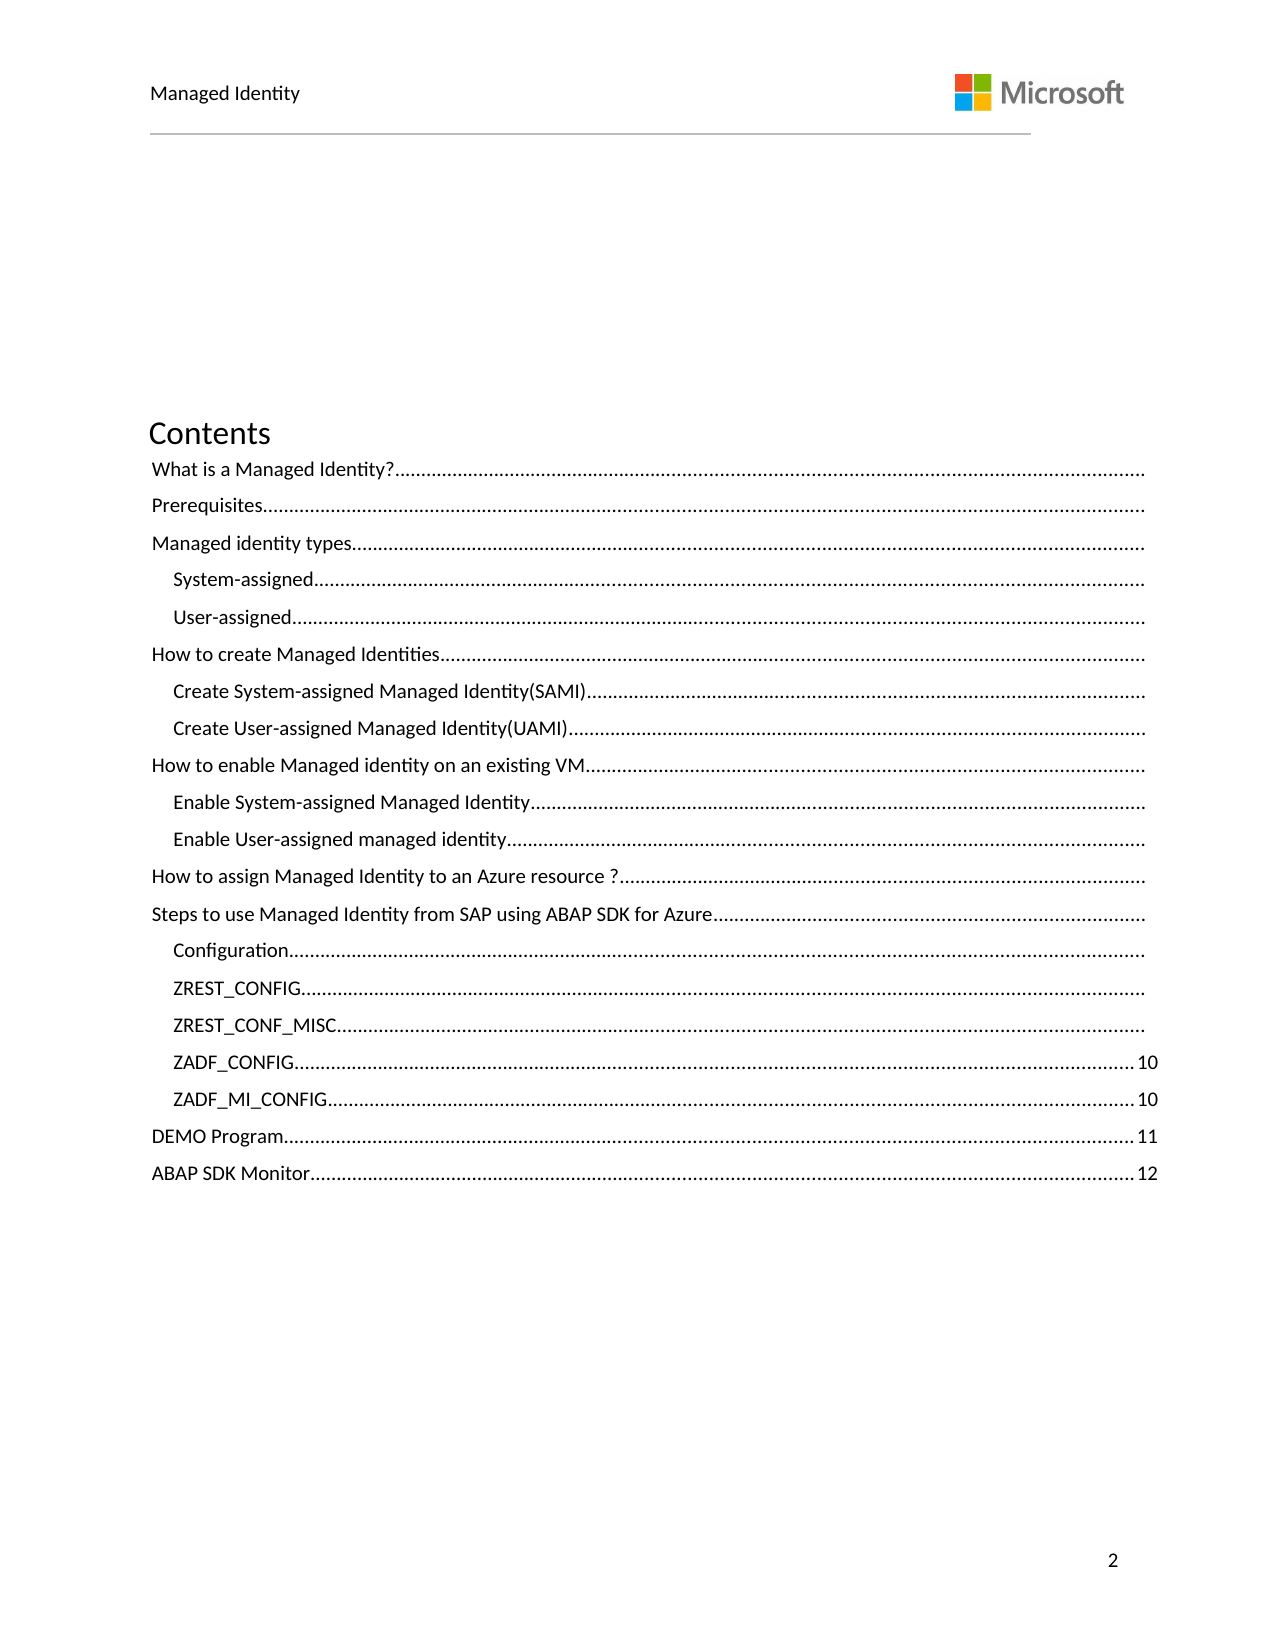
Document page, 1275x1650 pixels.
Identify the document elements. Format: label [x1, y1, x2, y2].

picture [955, 74, 1125, 111]
